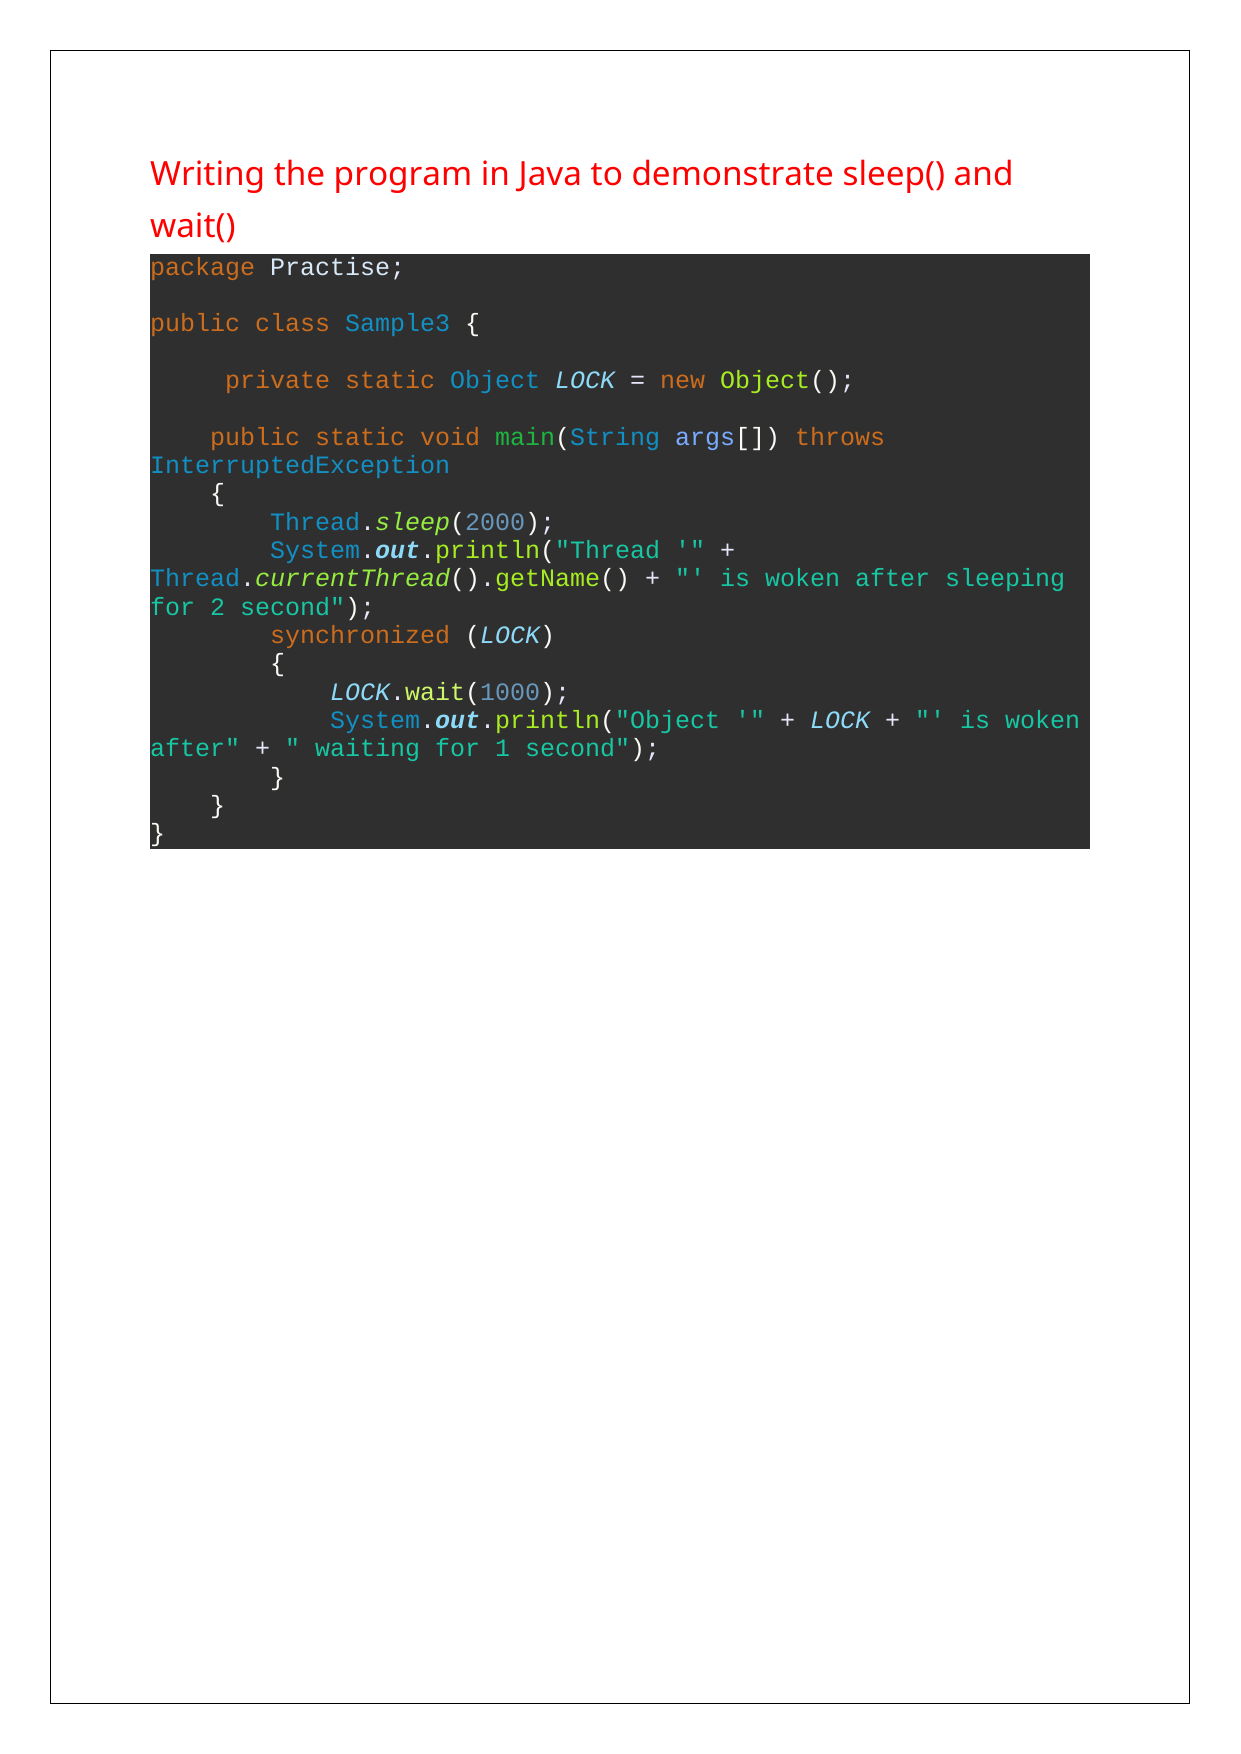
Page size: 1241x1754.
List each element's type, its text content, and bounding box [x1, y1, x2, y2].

text LOCK.wait(1000); [150, 679, 1090, 708]
text private static Object LOCK = new Object(); [150, 368, 1090, 396]
text { [150, 651, 1090, 679]
text Thread.sleep(2000); [150, 509, 1090, 538]
text } [150, 793, 1090, 821]
text public static void main(String args[]) throws InterruptedException [150, 424, 1090, 481]
text System.out.println("Object '" + LOCK + "' is woken after" + " waiting for 1 second"); [150, 708, 1090, 764]
text package Practise; [150, 254, 1090, 283]
text synchronized (LOCK) [150, 623, 1090, 651]
text } [150, 764, 1090, 793]
text public class Sample3 { [150, 311, 1090, 339]
text Writing the program in Java to demonstrate sleep() and wait() [150, 150, 1090, 248]
text { [150, 481, 1090, 509]
text System.out.println("Thread '" + Thread.currentThread().getName() + "' is woken after sleeping for 2 second"); [150, 538, 1090, 623]
text } [150, 821, 1090, 849]
